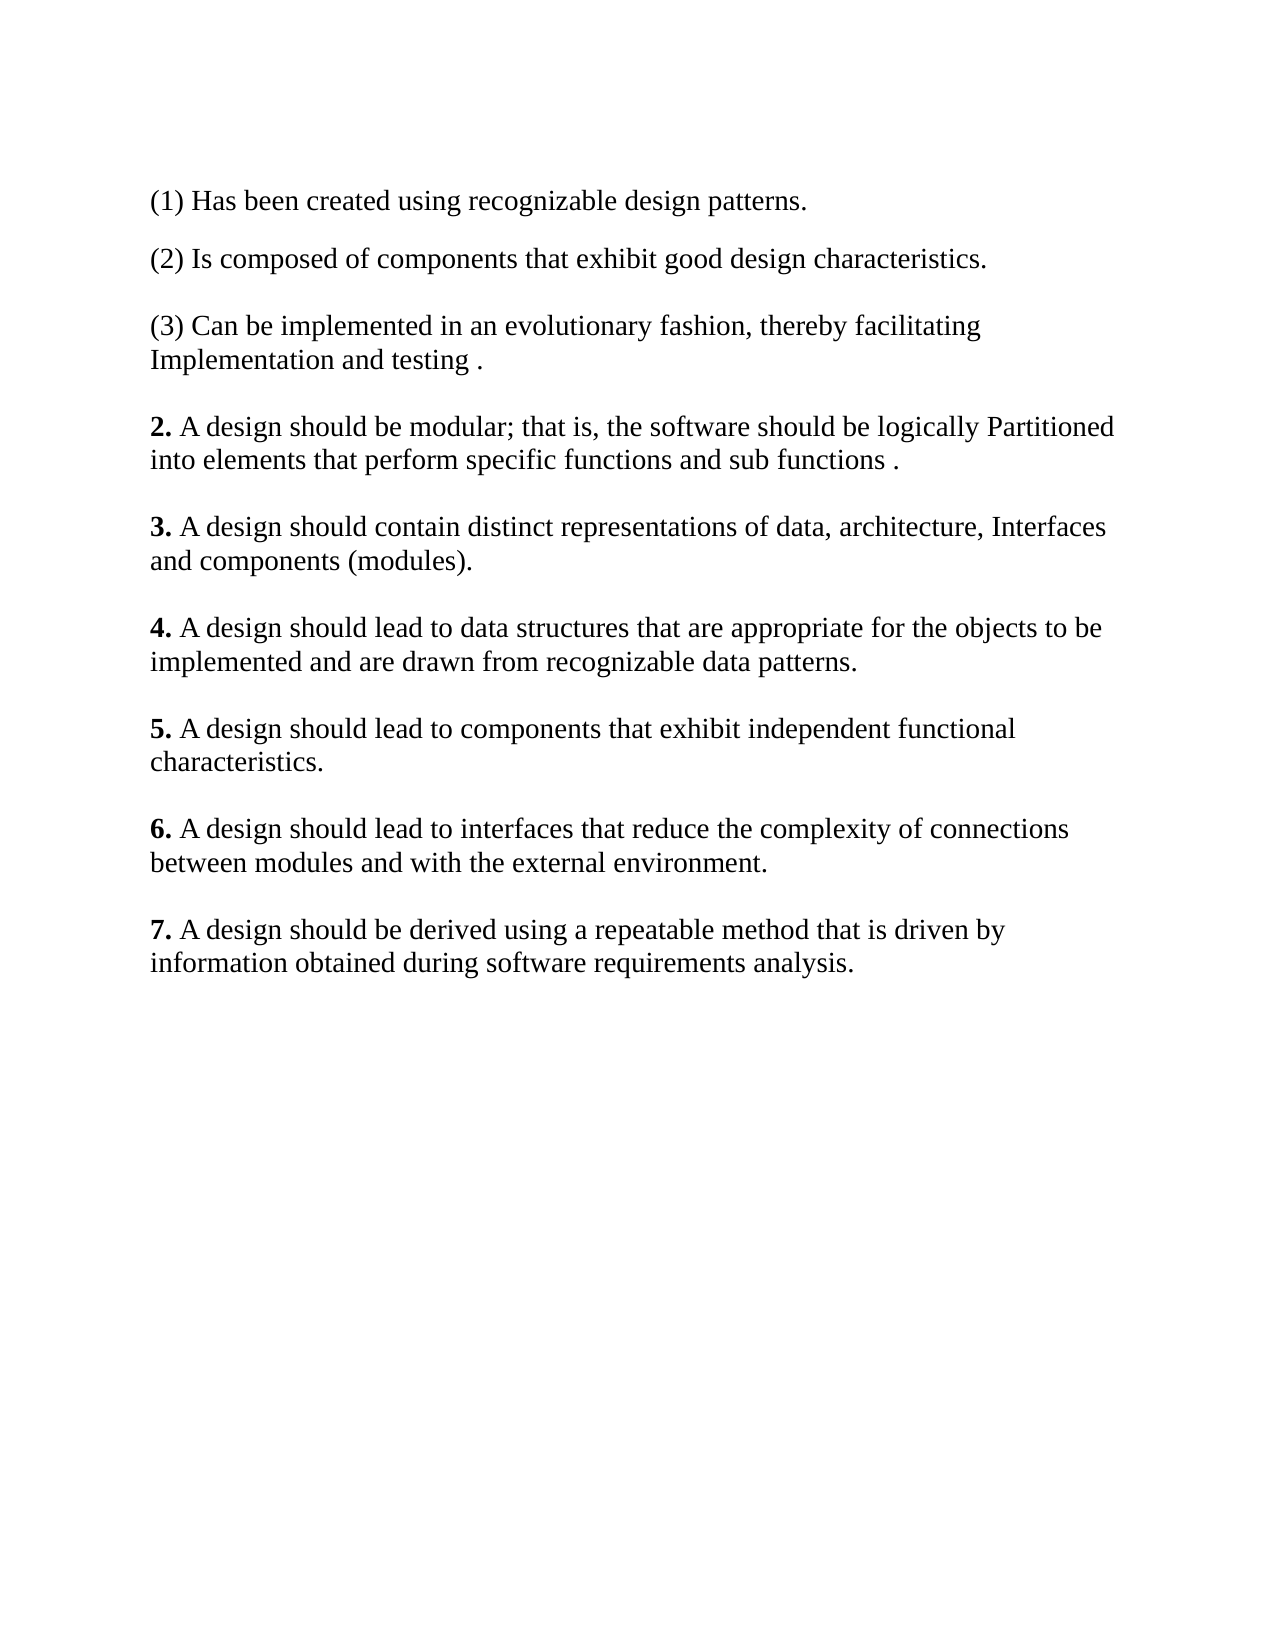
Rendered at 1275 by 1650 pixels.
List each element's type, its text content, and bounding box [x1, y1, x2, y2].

text 2. A design should be modular; that is, the software should be logically Partitioned into elements that perform specific functions and sub functions . [150, 409, 1125, 476]
text information obtained during software requirements analysis. [150, 946, 1125, 979]
text (2) Is composed of components that exhibit good design characteristics. [150, 241, 1125, 275]
text 4. A design should lead to data structures that are appropriate for the objects to be implemented and are drawn from recognizable data patterns. [150, 610, 1125, 677]
text 5. A design should lead to components that exhibit independent functional [150, 711, 1125, 744]
text between modules and with the external environment. [150, 845, 1125, 878]
text characteristics. [150, 744, 1125, 778]
text 3. A design should contain distinct representations of data, architecture, Interfaces and components (modules). [150, 509, 1125, 577]
text (3) Can be implemented in an evolutionary fashion, thereby facilitating Implementation and testing . [150, 308, 1125, 375]
text 7. A design should be derived using a repeatable method that is driven by [150, 912, 1125, 946]
text 6. A design should lead to interfaces that reduce the complexity of connections [150, 811, 1125, 845]
text (1) Has been created using recognizable design patterns. [150, 183, 1125, 217]
